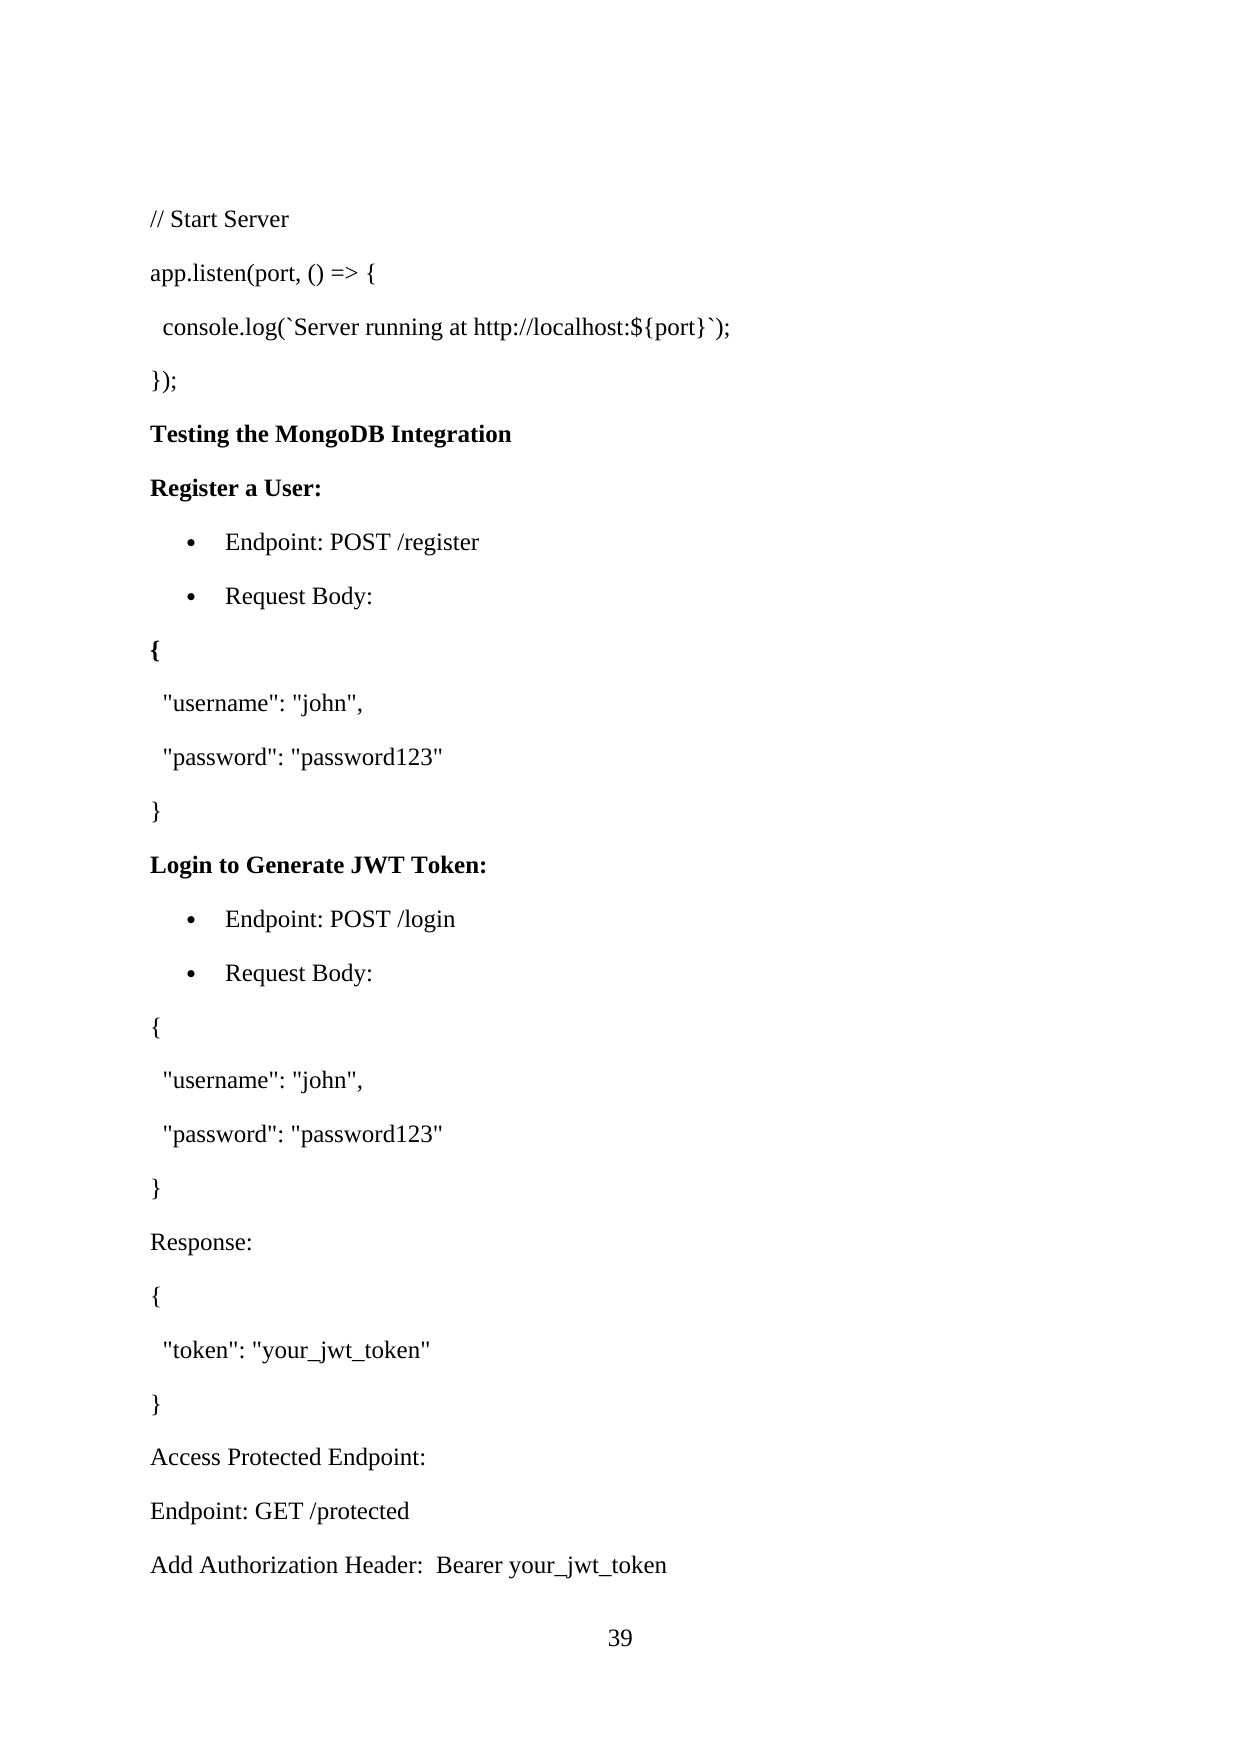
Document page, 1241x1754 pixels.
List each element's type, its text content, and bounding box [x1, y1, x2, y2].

text app.listen(port, () => { [150, 258, 1090, 286]
list Request Body: [187, 581, 1090, 609]
text "password": "password123" [150, 742, 1090, 771]
list Endpoint: POST /login [187, 904, 1090, 933]
text "password": "password123" [150, 1119, 1090, 1148]
text } [150, 1173, 1090, 1202]
text { [150, 1012, 1090, 1040]
text } [150, 1389, 1090, 1417]
text Login to Generate JWT Token: [150, 850, 1090, 879]
text Endpoint: GET /protected [150, 1496, 1090, 1525]
text }); [150, 365, 1090, 394]
list Request Body: [187, 958, 1090, 987]
text console.log(`Server running at http://localhost:${port}`); [150, 312, 1090, 340]
text "username": "john", [150, 688, 1090, 717]
text "token": "your_jwt_token" [150, 1335, 1090, 1363]
text Add Authorization Header: Bearer your_jwt_token [150, 1550, 1090, 1579]
text // Start Server [150, 204, 1090, 233]
text Register a User: [150, 473, 1090, 502]
list Endpoint: POST /register [187, 527, 1090, 556]
text { [150, 1281, 1090, 1310]
text Response: [150, 1227, 1090, 1256]
text } [150, 796, 1090, 825]
text Access Protected Endpoint: [150, 1442, 1090, 1471]
text { [150, 635, 1090, 663]
text Testing the MongoDB Integration [150, 419, 1090, 448]
text "username": "john", [150, 1066, 1090, 1094]
